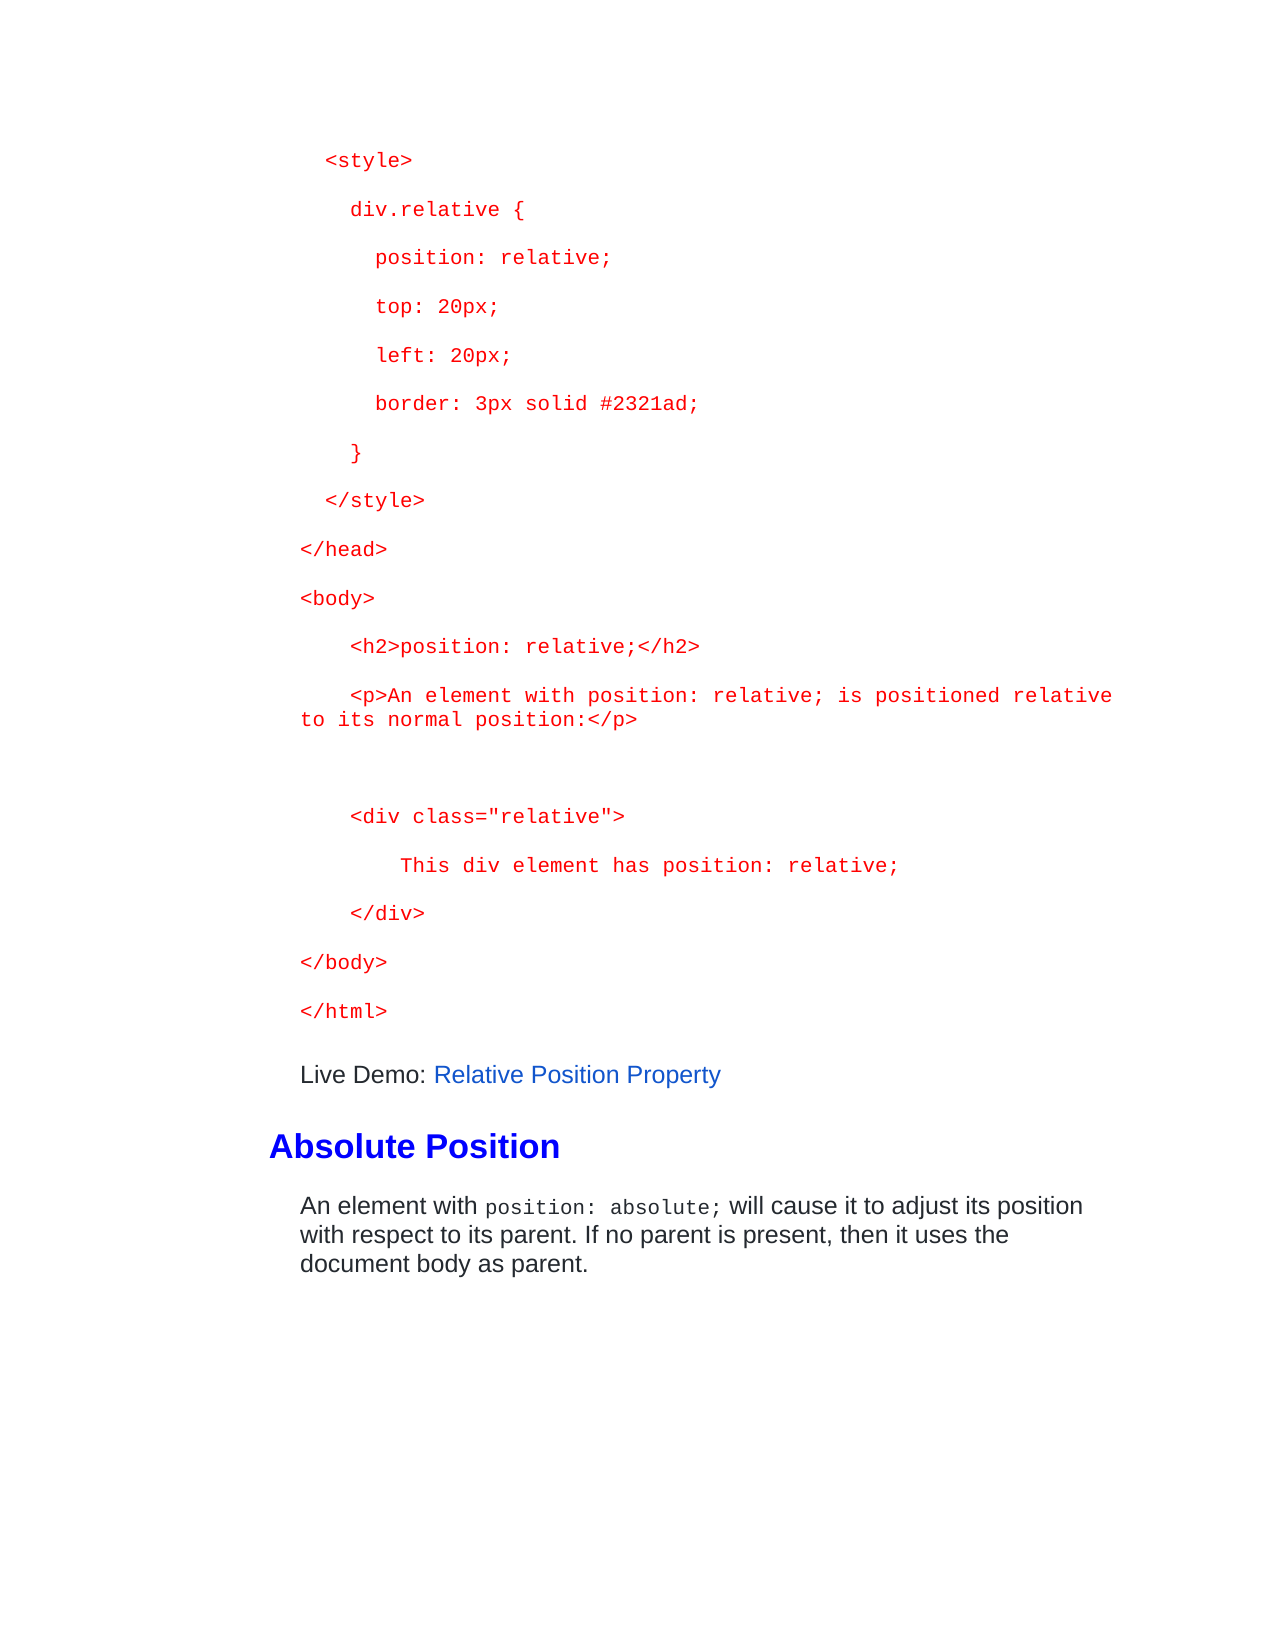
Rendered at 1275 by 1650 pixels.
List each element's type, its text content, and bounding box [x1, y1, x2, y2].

text <body> [300, 588, 1125, 611]
text top: 20px; [300, 296, 1125, 319]
text An element with position: absolute; will cause it to adjust its position with respect to its parent. If no parent is present, then it uses the document body as parent. [300, 1191, 1125, 1278]
text </html> [300, 1001, 1125, 1024]
text position: relative; [300, 247, 1125, 271]
text <style> [300, 150, 1125, 174]
text </body> [300, 952, 1125, 976]
text div.relative { [300, 199, 1125, 222]
text } [300, 442, 1125, 466]
text </head> [300, 539, 1125, 563]
text </style> [300, 491, 1125, 514]
subtitle Absolute Position [269, 1126, 1125, 1166]
text <p>An element with position: relative; is positioned relative to its normal position:</p> [300, 685, 1125, 732]
text </div> [300, 903, 1125, 927]
text This div element has position: relative; [300, 855, 1125, 878]
text <h2>position: relative;</h2> [300, 636, 1125, 660]
text Live Demo: Relative Position Property [300, 1060, 1125, 1089]
text left: 20px; [300, 344, 1125, 368]
text border: 3px solid #2321ad; [300, 393, 1125, 417]
text <div class="relative"> [300, 806, 1125, 830]
